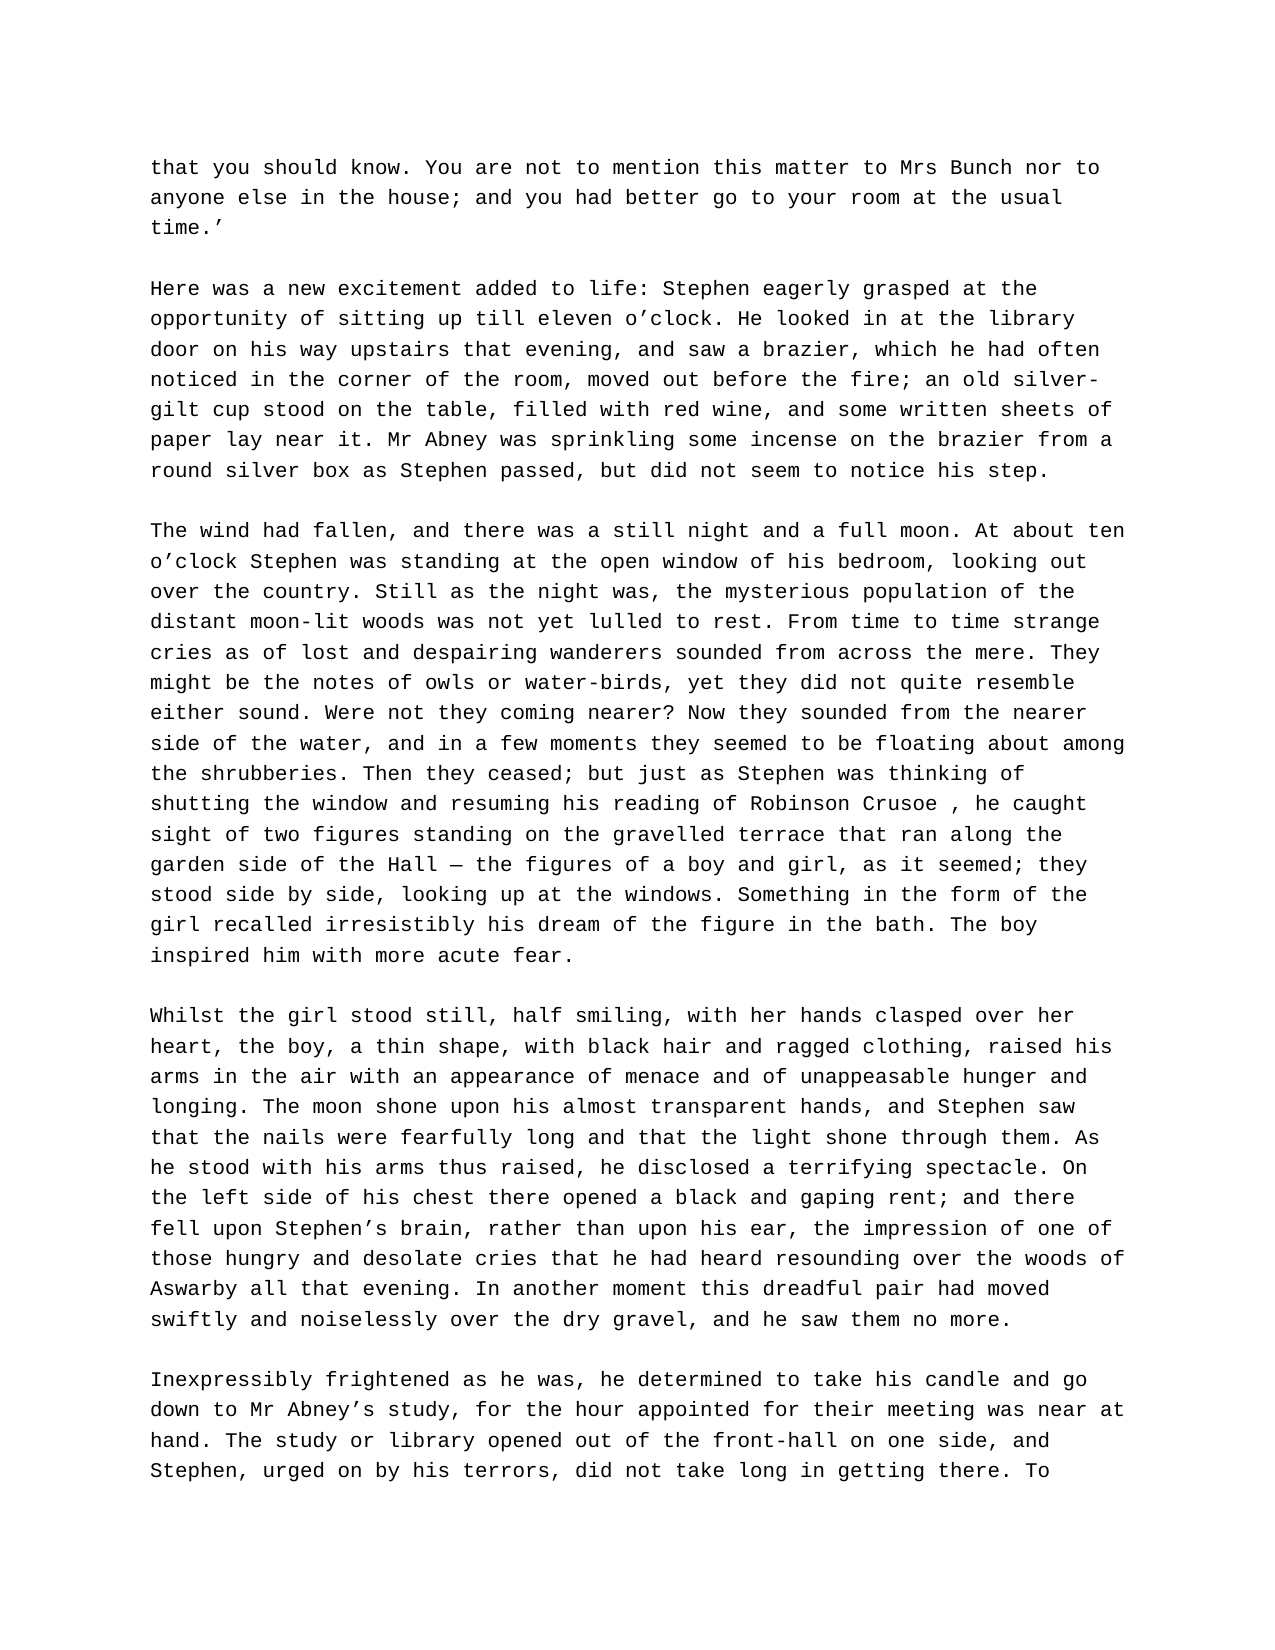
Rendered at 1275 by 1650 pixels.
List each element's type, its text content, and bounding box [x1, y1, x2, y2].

text Whilst the girl stood still, half smiling, with her hands clasped over her heart, the boy, a thin shape, with black hair and ragged clothing, raised his arms in the air with an appearance of menace and of unappeasable hunger and longing. The moon shone upon his almost transparent hands, and Stephen saw that the nails were fearfully long and that the light shone through them. As he stood with his arms thus raised, he disclosed a terrifying spectacle. On the left side of his chest there opened a black and gaping rent; and there fell upon Stephen’s brain, rather than upon his ear, the impression of one of those hungry and desolate cries that he had heard resounding over the woods of Aswarby all that evening. In another moment this dreadful pair had moved swiftly and noiselessly over the dry gravel, and he saw them no more. [150, 999, 1125, 1332]
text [150, 1362, 1125, 1484]
text Here was a new excitement added to life: Stephen eagerly grasped at the opportunity of sitting up till eleven o’clock. He looked in at the library door on his way upstairs that evening, and saw a brazier, which he had often noticed in the corner of the room, moved out before the fire; an old silver-gilt cup stood on the table, filled with red wine, and some written sheets of paper lay near it. Mr Abney was sprinkling some incense on the brazier from a round silver box as Stephen passed, but did not seem to notice his step. [150, 271, 1125, 483]
text The wind had fallen, and there was a still night and a full moon. At about ten o’clock Stephen was standing at the open window of his bedroom, looking out over the country. Still as the night was, the mysterious population of the distant moon-lit woods was not yet lulled to rest. From time to time strange cries as of lost and despairing wanderers sounded from across the mere. They might be the notes of owls or water-birds, yet they did not quite resemble either sound. Were not they coming nearer? Now they sounded from the nearer side of the water, and in a few moments they seemed to be floating about among the shrubberies. Then they ceased; but just as Stephen was thinking of shutting the window and resuming his reading of Robinson Crusoe , he caught sight of two figures standing on the gravelled terrace that ran along the garden side of the Hall — the figures of a boy and girl, as it seemed; they stood side by side, looking up at the windows. Something in the form of the girl recalled irresistibly his dream of the figure in the bath. The boy inspired him with more acute fear. [150, 514, 1125, 968]
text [150, 150, 1125, 241]
